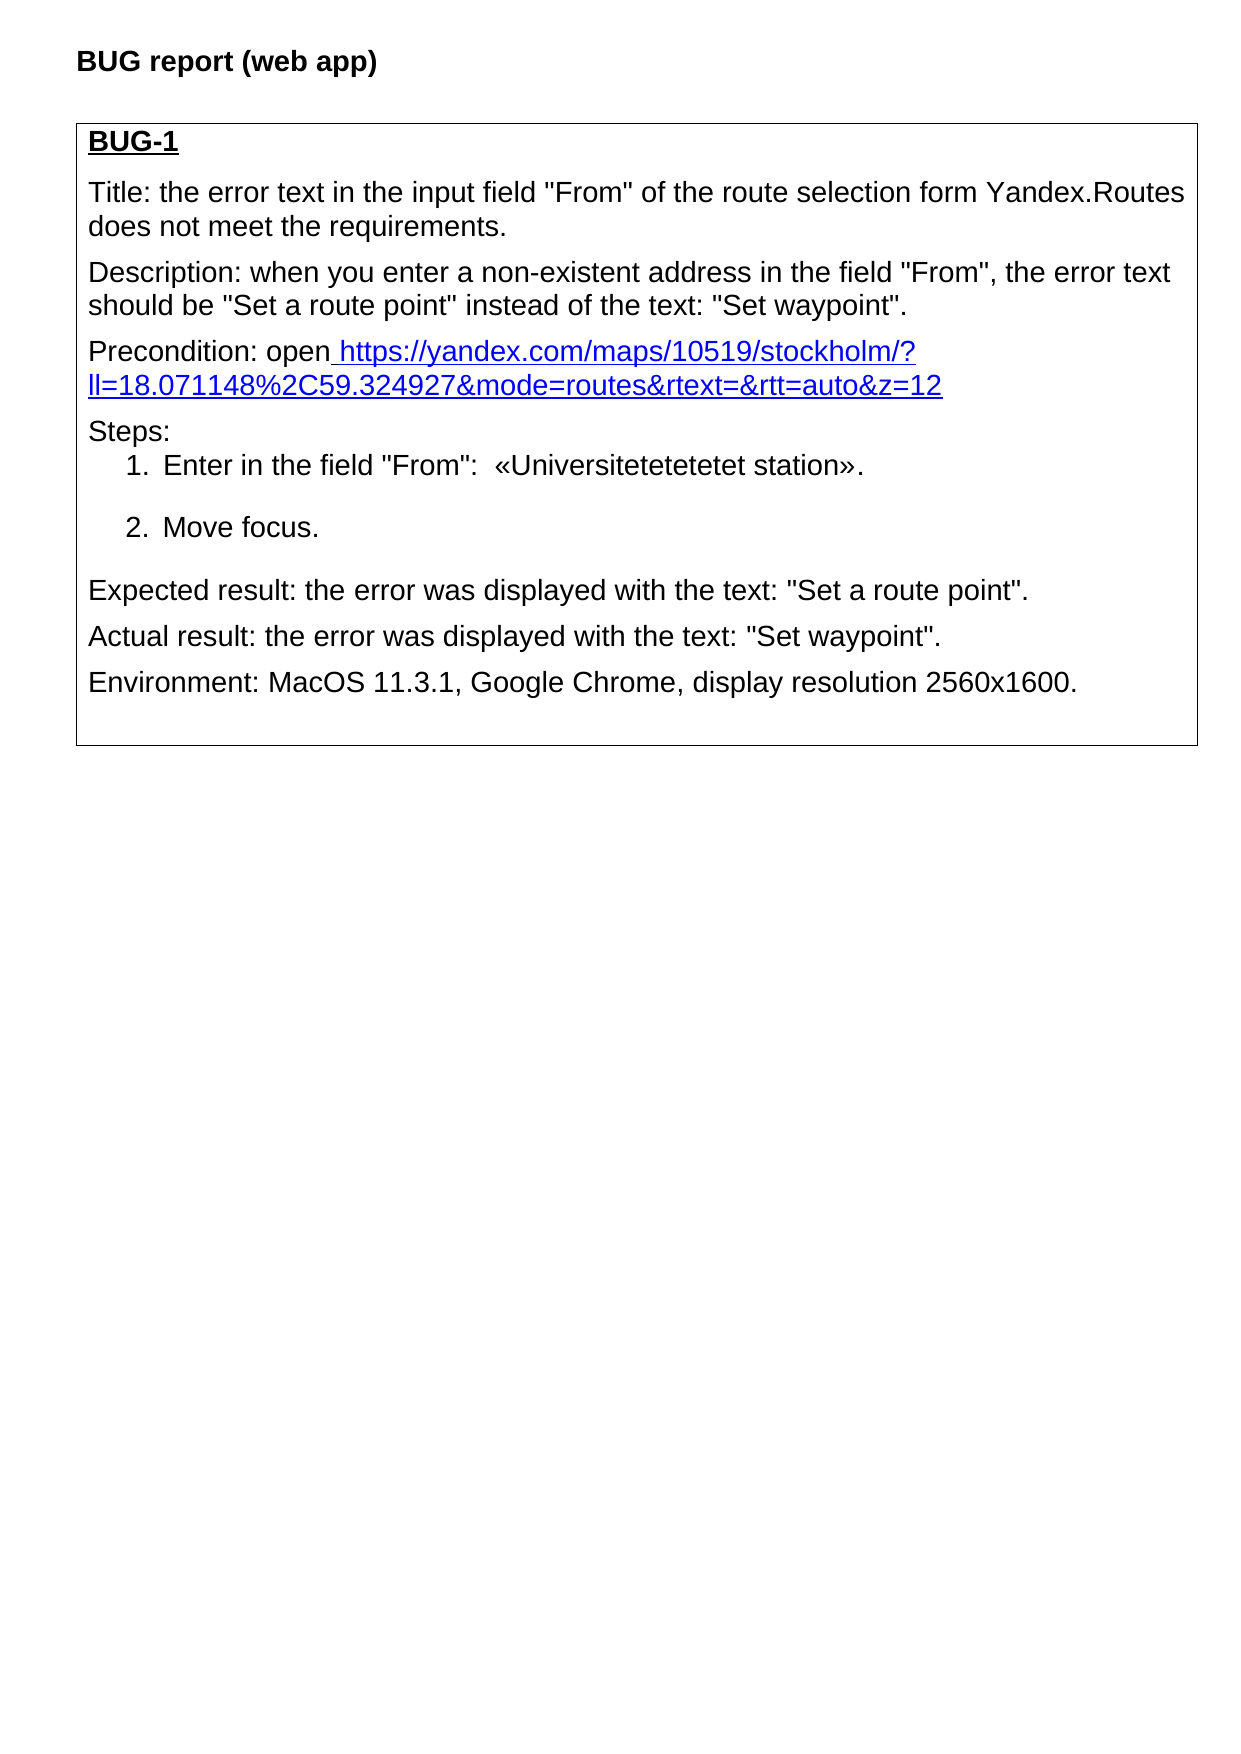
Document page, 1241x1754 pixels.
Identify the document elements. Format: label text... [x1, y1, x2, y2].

table_header BUG-1 Title: the error text in the input field "From" of the route selection form Yandex.Routes does not meet the requirements. Description: when you enter a non-existent address in the field "From", the error text should be "Set a route point" instead of the text: "Set waypoint". Precondition: open https://yandex.com/maps/10519/stockholm/?ll=18.071148%2C59.324927&mode=routes&rtext=&rtt=auto&z=12 Steps: Enter in the field "From": «Universitetetetetet station». Move focus. Expected result: the error was displayed with the text: "Set a route point". Actual result: the error was displayed with the text: "Set waypoint". Environment: MacOS 11.3.1, Google Chrome, display resolution 2560x1600. [77, 124, 1197, 744]
text BUG report (web app) [76, 43, 1198, 77]
